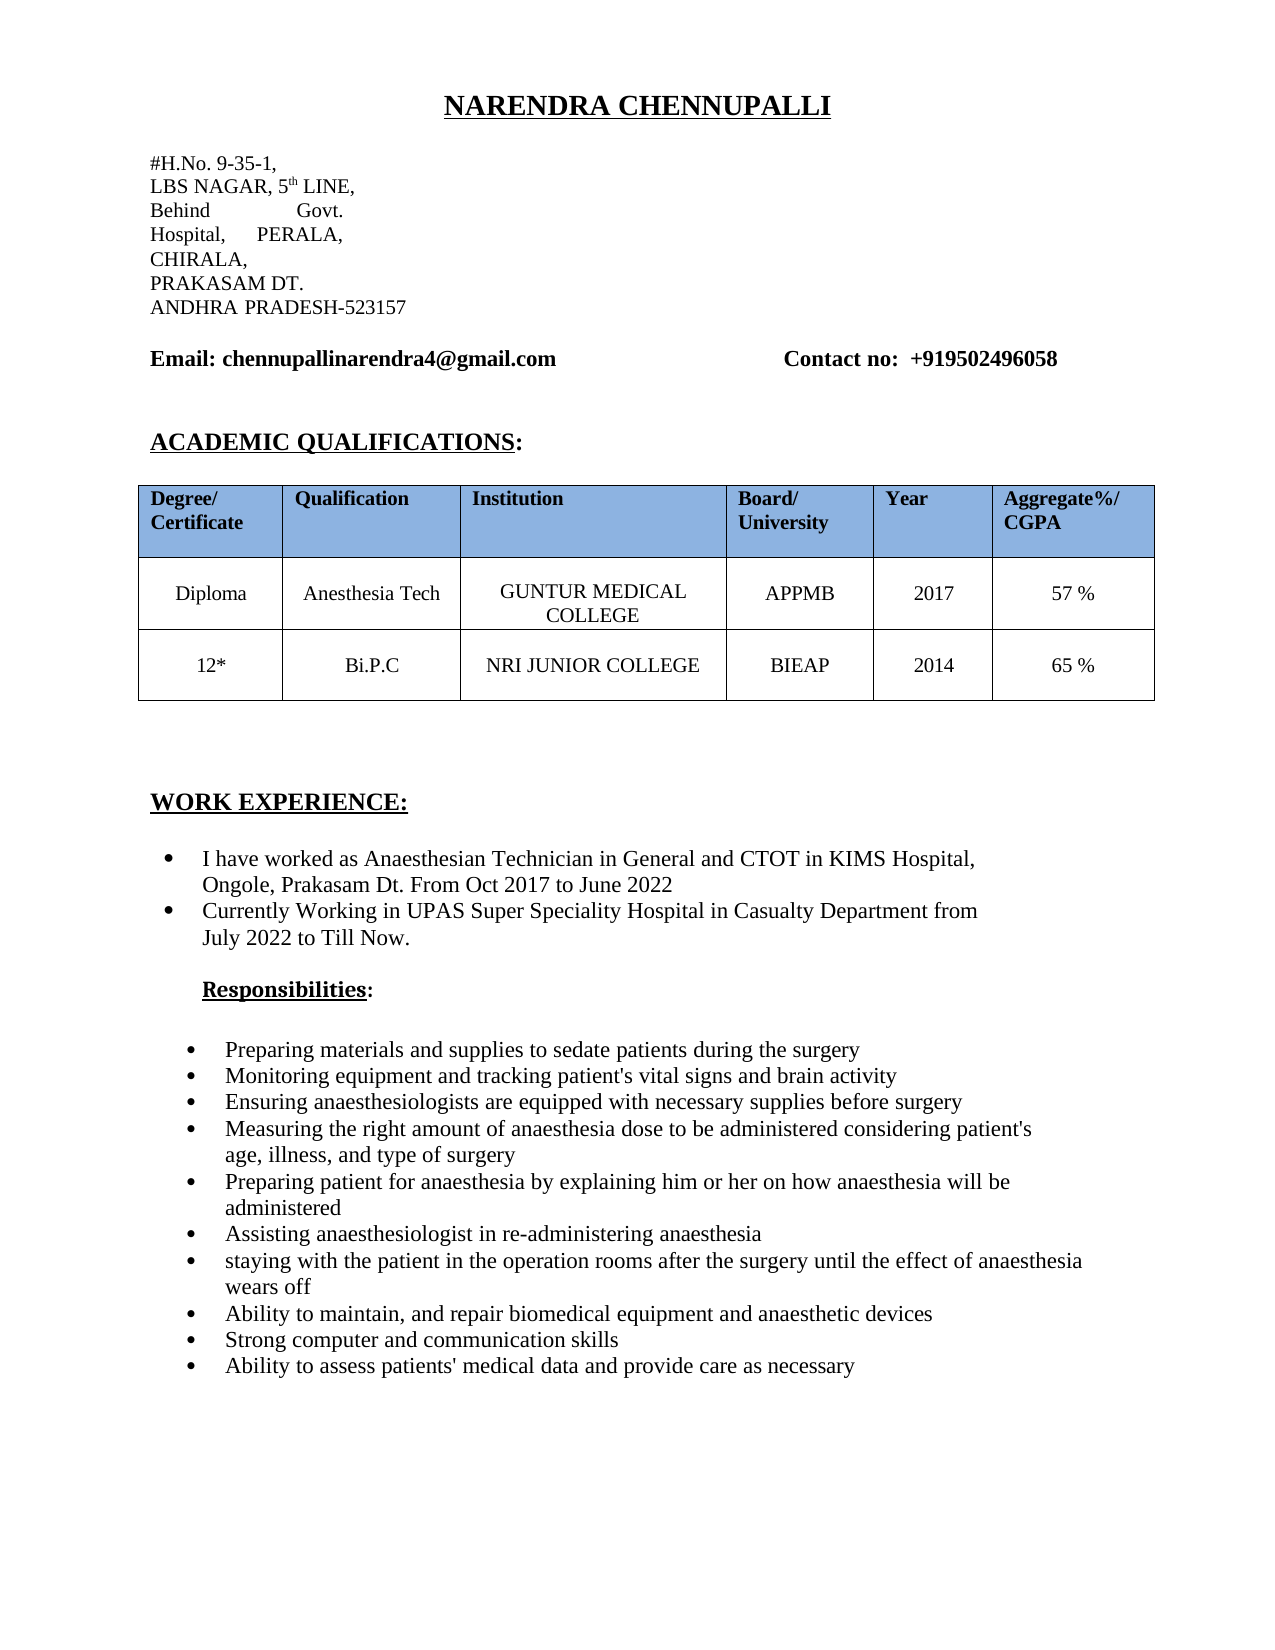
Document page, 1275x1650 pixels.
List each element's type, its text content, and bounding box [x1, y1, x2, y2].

text ANDHRA PRADESH-523157 [150, 295, 1167, 319]
table_cell 57 % [993, 558, 1154, 628]
list staying with the patient in the operation rooms after the surgery until the effect of anaesthesia wears off [187, 1247, 1083, 1299]
table_header Year [874, 486, 992, 557]
list Preparing patient for anaesthesia by explaining him or her on how anaesthesia will be administered [187, 1168, 1010, 1221]
table_header Board/ University [727, 486, 873, 557]
table_cell 2017 [874, 558, 992, 628]
list Ensuring anaesthesiologists are equipped with necessary supplies before surgery [187, 1089, 1167, 1115]
table_header Qualification [283, 486, 460, 557]
list Monitoring equipment and tracking patient's vital signs and brain activity [187, 1062, 1167, 1089]
text #H.No. 9-35-1, [150, 150, 1167, 174]
list Responsibilities: [202, 950, 1167, 1003]
text Behind Govt. Hospital, PERALA, CHIRALA, PRAKASAM DT. [150, 198, 343, 294]
list Ability to maintain, and repair biomedical equipment and anaesthetic devices [187, 1299, 1167, 1326]
table_header Institution [461, 486, 726, 557]
table_cell Anesthesia Tech [283, 558, 460, 628]
table_header Degree/ Certificate [139, 486, 282, 557]
text Email: chennupallinarendra4@gmail.com Contact no: +919502496058 [150, 345, 1167, 372]
table_cell BIEAP [727, 630, 873, 700]
table_cell APPMB [727, 558, 873, 628]
list Strong computer and communication skills [187, 1326, 1167, 1352]
table_cell Diploma [139, 558, 282, 628]
text LBS NAGAR, 5th LINE, [150, 174, 1167, 198]
title NARENDRA CHENNUPALLI [127, 88, 1148, 122]
subtitle ACADEMIC QUALIFICATIONS: [150, 427, 1167, 456]
table_cell Bi.P.C [283, 630, 460, 700]
table_cell 12* [139, 630, 282, 700]
table_cell NRI JUNIOR COLLEGE [461, 630, 726, 700]
table_cell GUNTUR MEDICAL COLLEGE [461, 558, 726, 628]
table_cell 65 % [993, 630, 1154, 700]
list Measuring the right amount of anaesthesia dose to be administered considering patient's age, illness, and type of surgery [187, 1115, 1075, 1168]
list Currently Working in UPAS Super Speciality Hospital in Casualty Department from July 2022 to Till Now. [164, 897, 996, 950]
list I have worked as Anaesthesian Technician in General and CTOT in KIMS Hospital, Ongole, Prakasam Dt. From Oct 2017 to June 2022 [164, 845, 996, 897]
table_cell 2014 [874, 630, 992, 700]
list Preparing materials and supplies to sedate patients during the surgery [187, 1036, 1167, 1062]
list Assisting anaesthesiologist in re-administering anaesthesia [187, 1221, 1167, 1247]
text WORK EXPERIENCE: [150, 787, 1167, 816]
list Ability to assess patients' medical data and provide care as necessary [187, 1352, 1167, 1378]
table_header Aggregate%/ CGPA [993, 486, 1154, 557]
